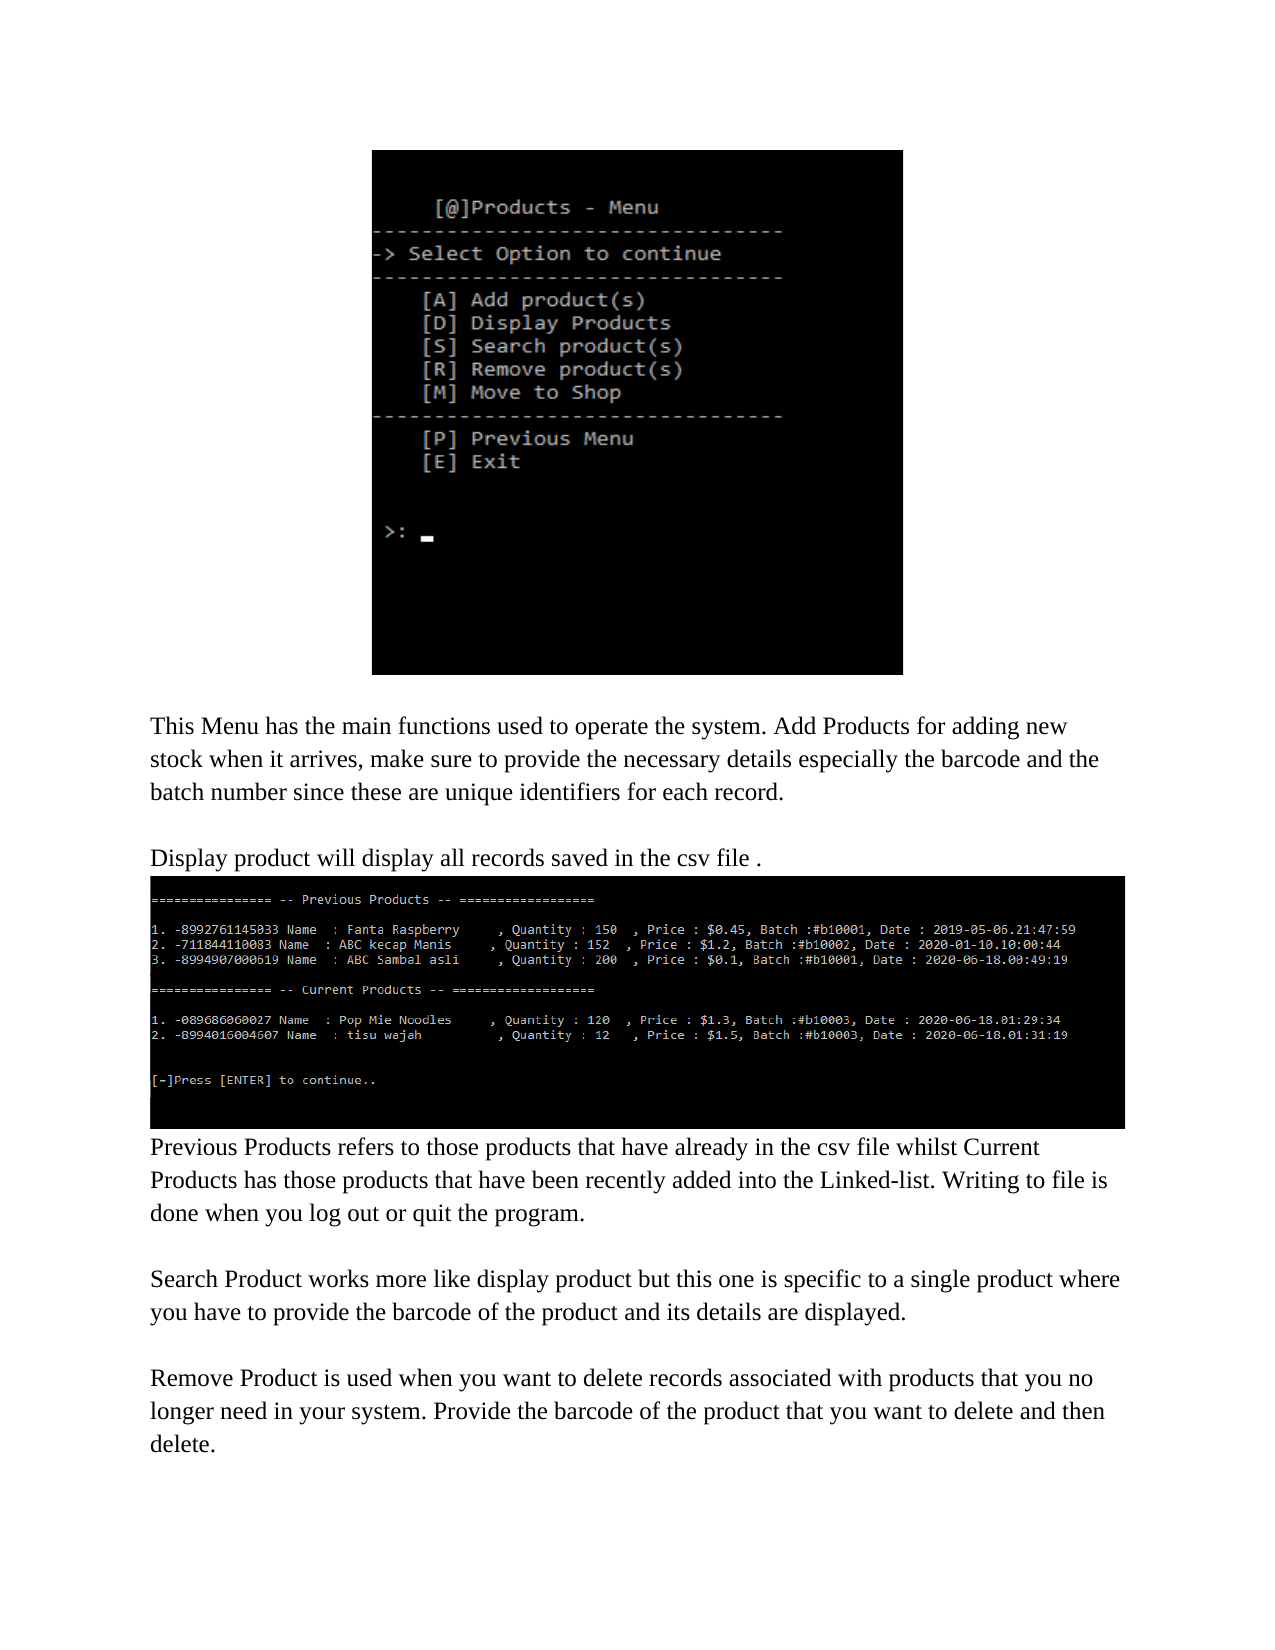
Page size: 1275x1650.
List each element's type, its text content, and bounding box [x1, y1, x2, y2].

text Remove Product is used when you want to delete records associated with products that you no longer need in your system. Provide the barcode of the product that you want to delete and then delete. [150, 1363, 1125, 1458]
picture [150, 876, 1125, 1129]
picture [371, 150, 904, 675]
text Search Product works more like display product but this one is specific to a single product where you have to provide the barcode of the product and its details are displayed. [150, 1264, 1125, 1326]
text Display product will display all records saved in the csv file . [150, 843, 1125, 872]
text This Menu has the main functions used to operate the system. Add Products for adding new stock when it arrives, make sure to provide the necessary details especially the barcode and the batch number since these are unique identifiers for each record. [150, 711, 1125, 806]
text Previous Products refers to those products that have already in the csv file whilst Current Products has those products that have been recently added into the Linked-list. Writing to file is done when you log out or quit the program. [150, 1132, 1125, 1227]
